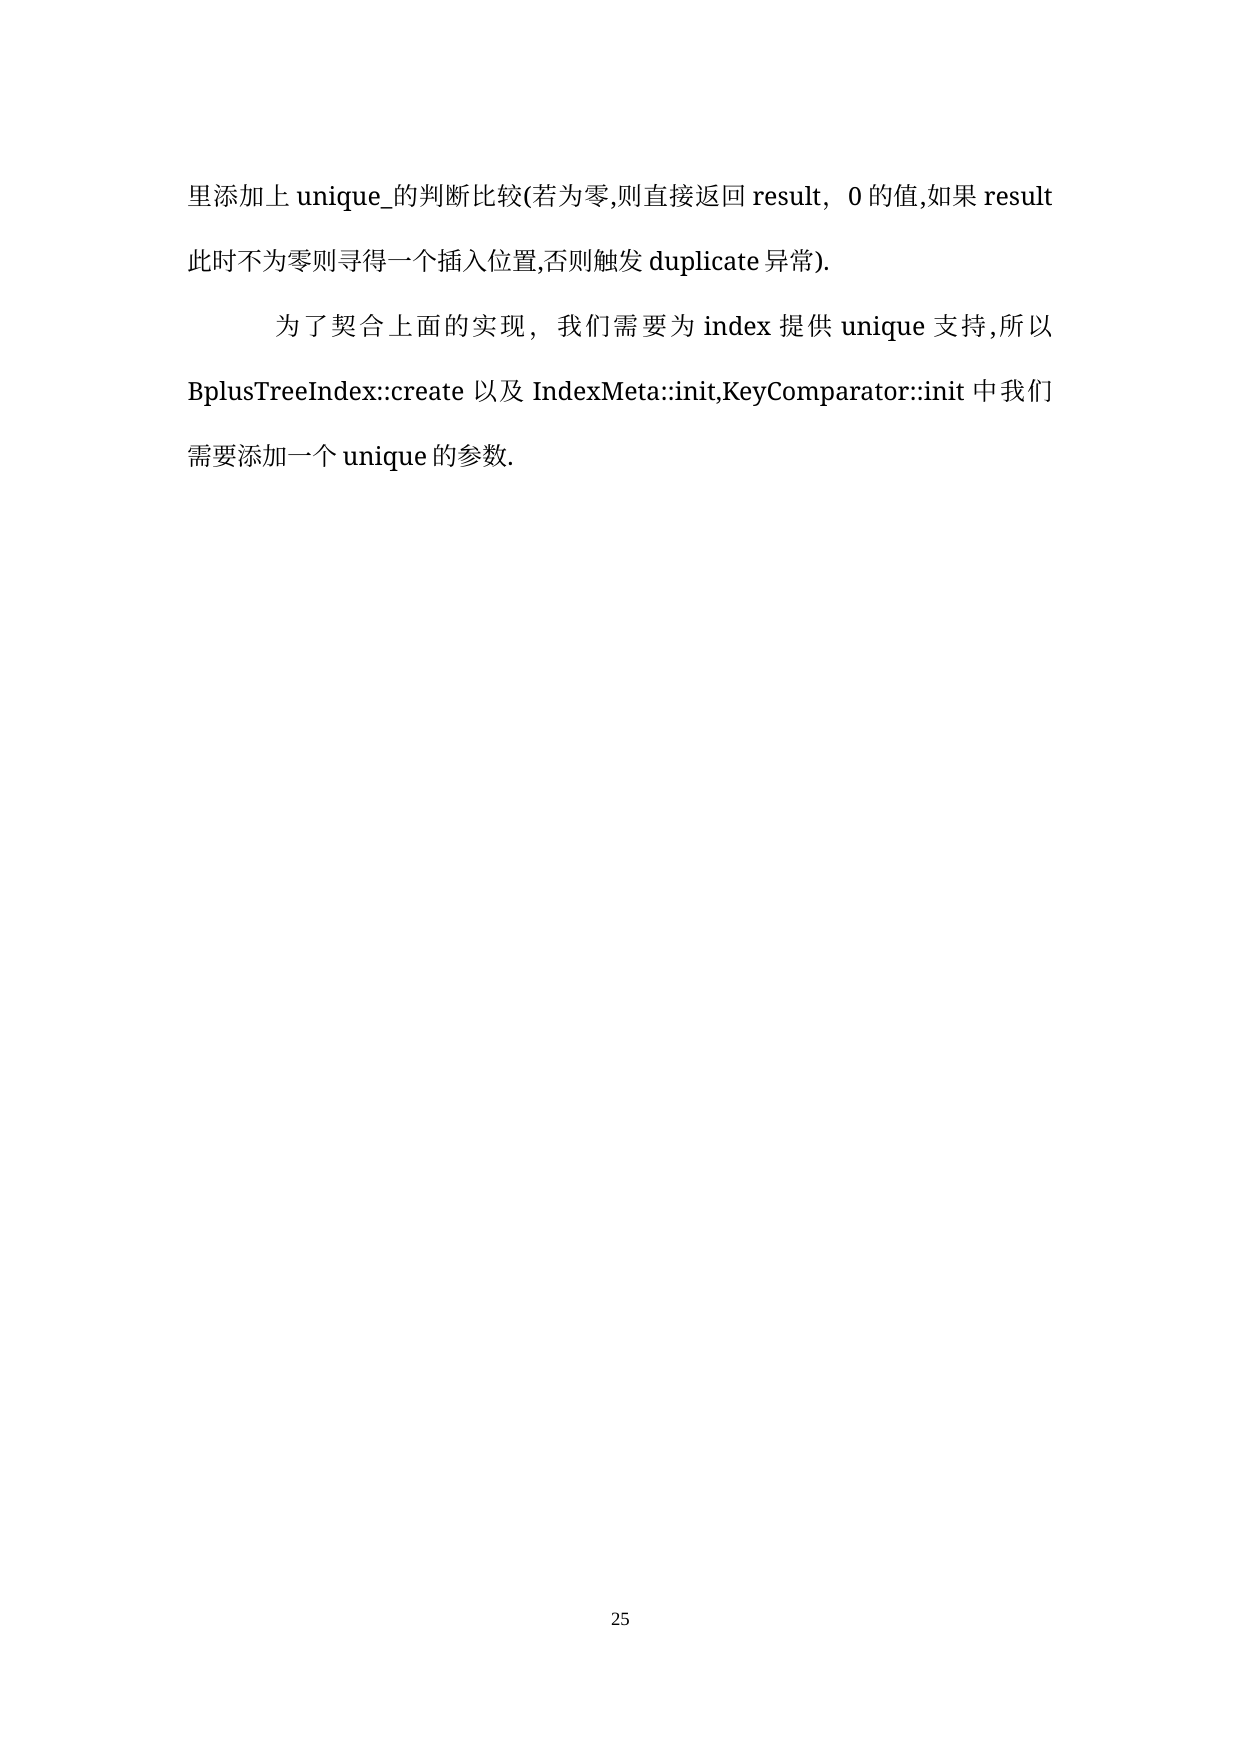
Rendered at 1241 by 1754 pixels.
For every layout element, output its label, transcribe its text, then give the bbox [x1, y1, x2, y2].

text 为了契合上面的实现，我们需要为index提供unique支持,所以BplusTreeIndex::create以及IndexMeta::init,KeyComparator::init中我们需要添加一个unique的参数. [187, 292, 1053, 487]
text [187, 162, 1053, 292]
